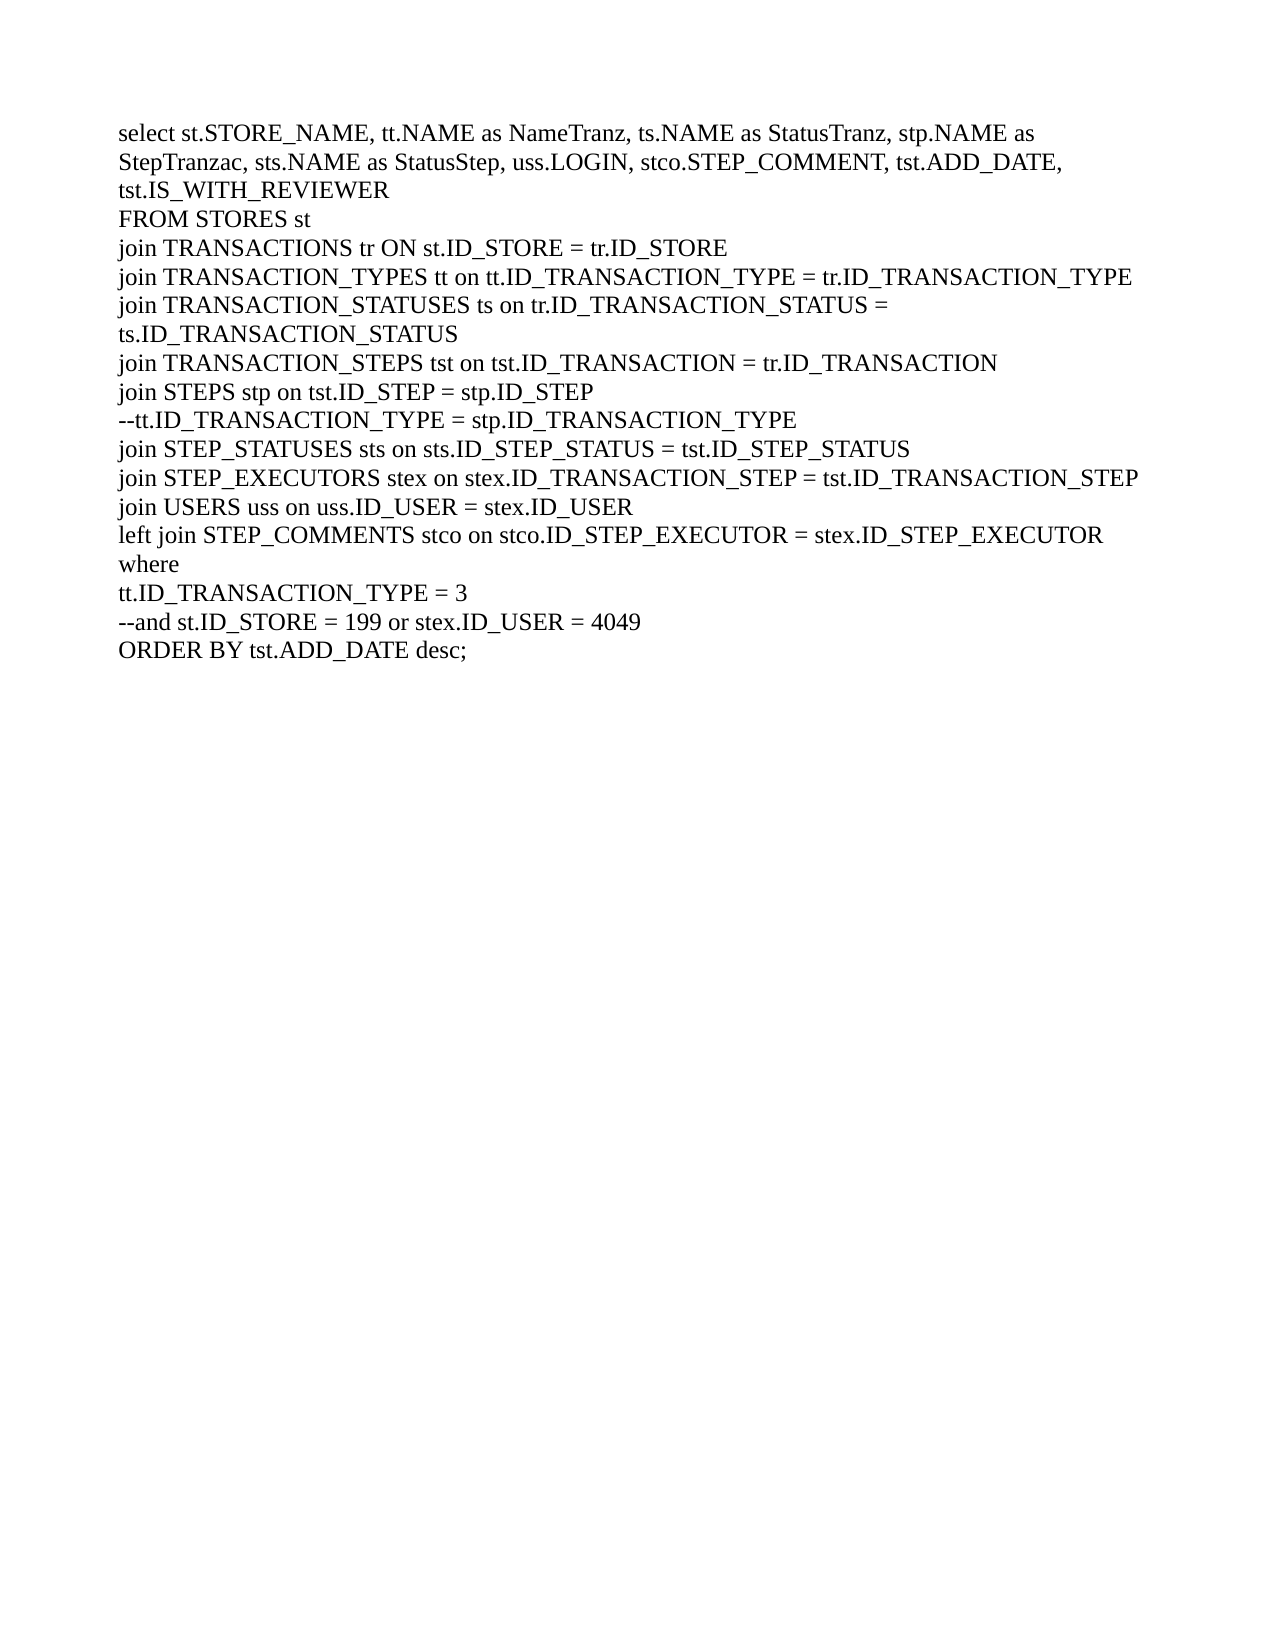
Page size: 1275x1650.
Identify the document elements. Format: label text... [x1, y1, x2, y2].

text join TRANSACTION_STATUSES ts on tr.ID_TRANSACTION_STATUS = ts.ID_TRANSACTION_STATUS [118, 291, 1157, 348]
text join TRANSACTION_TYPES tt on tt.ID_TRANSACTION_TYPE = tr.ID_TRANSACTION_TYPE [118, 262, 1157, 291]
text join STEP_EXECUTORS stex on stex.ID_TRANSACTION_STEP = tst.ID_TRANSACTION_STEP [118, 463, 1157, 492]
text tt.ID_TRANSACTION_TYPE = 3 [118, 578, 1157, 607]
text FROM STORES st [118, 204, 1157, 233]
text --and st.ID_STORE = 199 or stex.ID_USER = 4049 [118, 607, 1157, 636]
text ORDER BY tst.ADD_DATE desc; [118, 636, 1157, 664]
text select st.STORE_NAME, tt.NAME as NameTranz, ts.NAME as StatusTranz, stp.NAME as StepTranzac, sts.NAME as StatusStep, uss.LOGIN, stco.STEP_COMMENT, tst.ADD_DATE, tst.IS_WITH_REVIEWER [118, 118, 1157, 204]
text where [118, 549, 1157, 578]
text join TRANSACTIONS tr ON st.ID_STORE = tr.ID_STORE [118, 233, 1157, 262]
text join TRANSACTION_STEPS tst on tst.ID_TRANSACTION = tr.ID_TRANSACTION [118, 348, 1157, 377]
text join USERS uss on uss.ID_USER = stex.ID_USER [118, 492, 1157, 521]
text join STEPS stp on tst.ID_STEP = stp.ID_STEP [118, 377, 1157, 406]
text --tt.ID_TRANSACTION_TYPE = stp.ID_TRANSACTION_TYPE [118, 406, 1157, 434]
text left join STEP_COMMENTS stco on stco.ID_STEP_EXECUTOR = stex.ID_STEP_EXECUTOR [118, 521, 1157, 549]
text join STEP_STATUSES sts on sts.ID_STEP_STATUS = tst.ID_STEP_STATUS [118, 434, 1157, 463]
